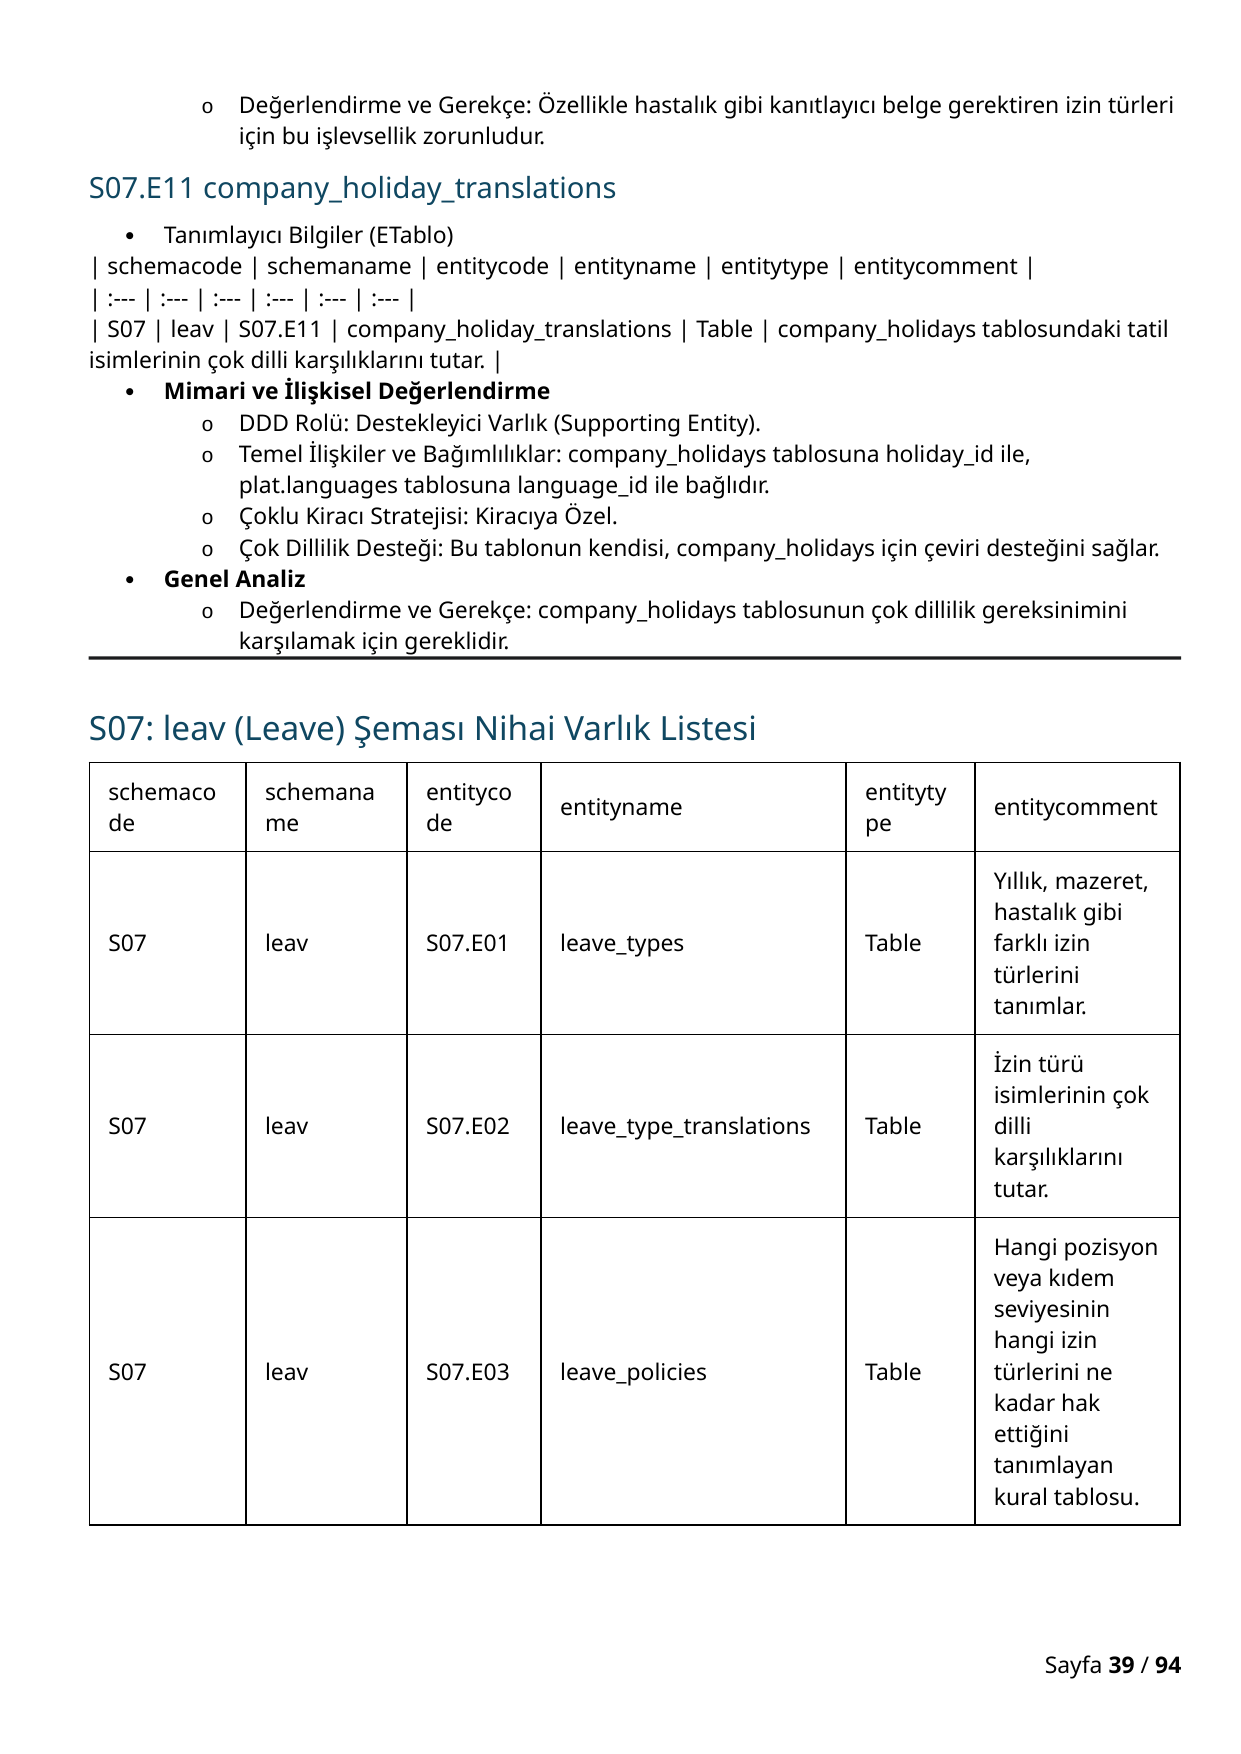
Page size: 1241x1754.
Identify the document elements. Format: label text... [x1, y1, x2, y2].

table_header schemacode [90, 763, 245, 851]
table_cell S07 [90, 1035, 245, 1216]
table_cell S07.E01 [408, 852, 540, 1033]
subtitle S07.E11 company_holiday_translations [89, 168, 1181, 207]
table_cell S07.E03 [408, 1218, 540, 1524]
table_cell Table [847, 1035, 974, 1216]
list DDD Rolü: Destekleyici Varlık (Supporting Entity). [201, 406, 1181, 438]
list Değerlendirme ve Gerekçe: company_holidays tablosunun çok dillilik gereksinimini karşılamak için gereklidir. [201, 594, 1181, 656]
table_cell leave_policies [542, 1218, 845, 1524]
text | schemacode | schemaname | entitycode | entityname | entitytype | entitycomment | [89, 250, 1181, 281]
table_cell İzin türü isimlerinin çok dilli karşılıklarını tutar. [976, 1035, 1179, 1216]
table_cell Hangi pozisyon veya kıdem seviyesinin hangi izin türlerini ne kadar hak ettiğini tanımlayan kural tablosu. [976, 1218, 1179, 1524]
list Çoklu Kiracı Stratejisi: Kiracıya Özel. [201, 500, 1181, 531]
list Değerlendirme ve Gerekçe: Özellikle hastalık gibi kanıtlayıcı belge gerektiren izin türleri için bu işlevsellik zorunludur. [201, 89, 1181, 151]
table_cell leave_type_translations [542, 1035, 845, 1216]
table_cell S07.E02 [408, 1035, 540, 1216]
table_cell Yıllık, mazeret, hastalık gibi farklı izin türlerini tanımlar. [976, 852, 1179, 1033]
table_cell leav [247, 1218, 406, 1524]
subtitle S07: leav (Leave) Şeması Nihai Varlık Listesi [89, 704, 1181, 750]
list Genel Analiz [126, 563, 1181, 594]
table_header entitytype [847, 763, 974, 851]
table_cell leav [247, 852, 406, 1033]
table_header entitycomment [976, 763, 1179, 851]
list Mimari ve İlişkisel Değerlendirme [126, 375, 1181, 406]
table_cell leave_types [542, 852, 845, 1033]
table_header entityname [542, 763, 845, 851]
table_cell S07 [90, 1218, 245, 1524]
table_cell Table [847, 852, 974, 1033]
table_header schemaname [247, 763, 406, 851]
list Çok Dillilik Desteği: Bu tablonun kendisi, company_holidays için çeviri desteğini sağlar. [201, 531, 1181, 563]
table_header entitycode [408, 763, 540, 851]
table_cell S07 [90, 852, 245, 1033]
table_cell Table [847, 1218, 974, 1524]
list Temel İlişkiler ve Bağımlılıklar: company_holidays tablosuna holiday_id ile, plat.languages tablosuna language_id ile bağlıdır. [201, 438, 1181, 500]
list Tanımlayıcı Bilgiler (ETablo) [126, 219, 1181, 250]
text | S07 | leav | S07.E11 | company_holiday_translations | Table | company_holidays tablosundaki tatil isimlerinin çok dilli karşılıklarını tutar. | [89, 313, 1181, 375]
text | :--- | :--- | :--- | :--- | :--- | :--- | [89, 281, 1181, 313]
table_cell leav [247, 1035, 406, 1216]
